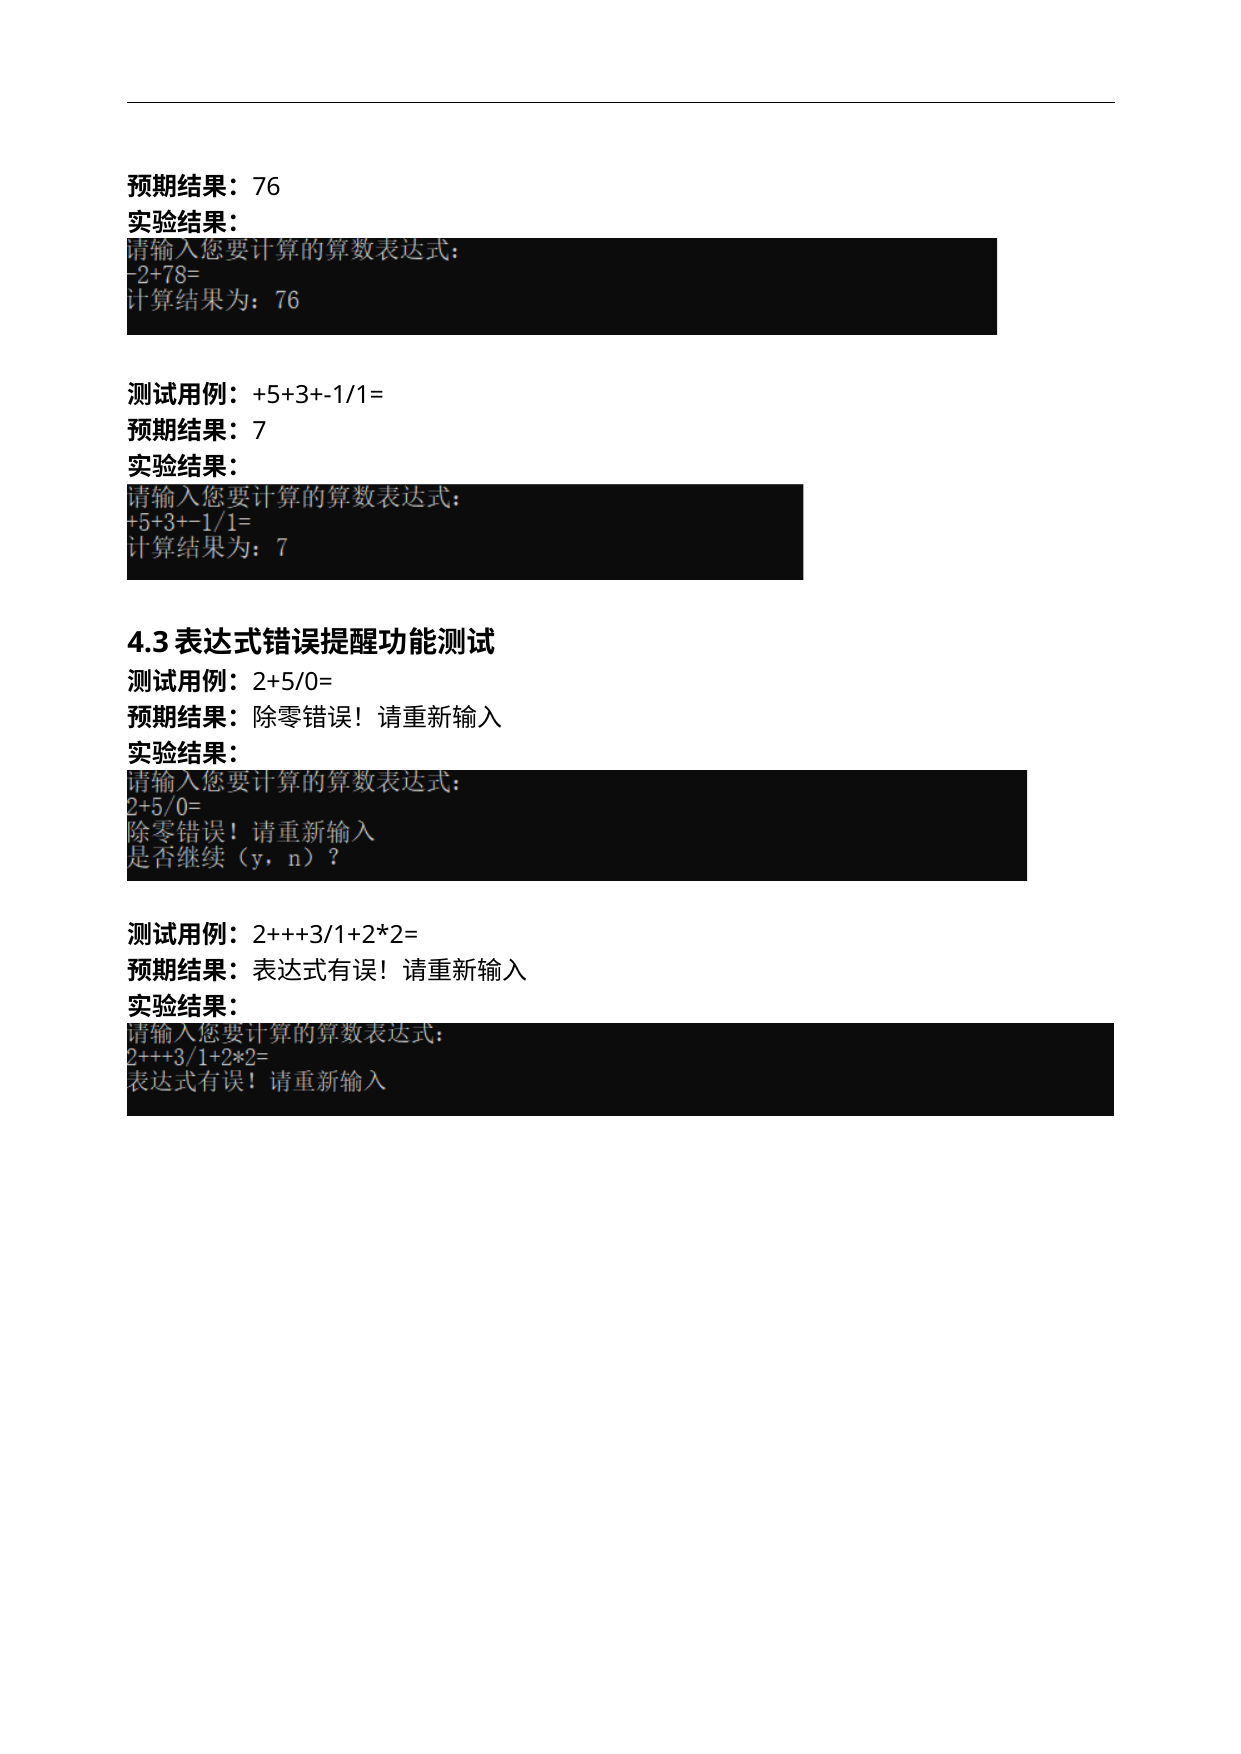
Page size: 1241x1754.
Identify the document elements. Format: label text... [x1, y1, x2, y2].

picture [127, 1023, 1114, 1116]
text 实验结果： [127, 987, 1115, 1023]
picture [127, 483, 804, 580]
text 预期结果：除零错误！请重新输入 [127, 698, 1115, 734]
text 测试用例：2+++3/1+2*2= [127, 914, 1115, 951]
text 测试用例：2+5/0= [127, 661, 1115, 698]
text 实验结果： [127, 202, 1115, 238]
text 预期结果：表达式有误！请重新输入 [127, 951, 1115, 987]
text 实验结果： [127, 734, 1115, 770]
text 4.3表达式错误提醒功能测试 [127, 619, 1115, 661]
picture [127, 770, 1028, 881]
text 实验结果： [127, 447, 1115, 483]
picture [127, 238, 998, 335]
text 预期结果：7 [127, 411, 1115, 447]
text 测试用例：+5+3+-1/1= [127, 374, 1115, 411]
text 预期结果：76 [127, 166, 1115, 202]
